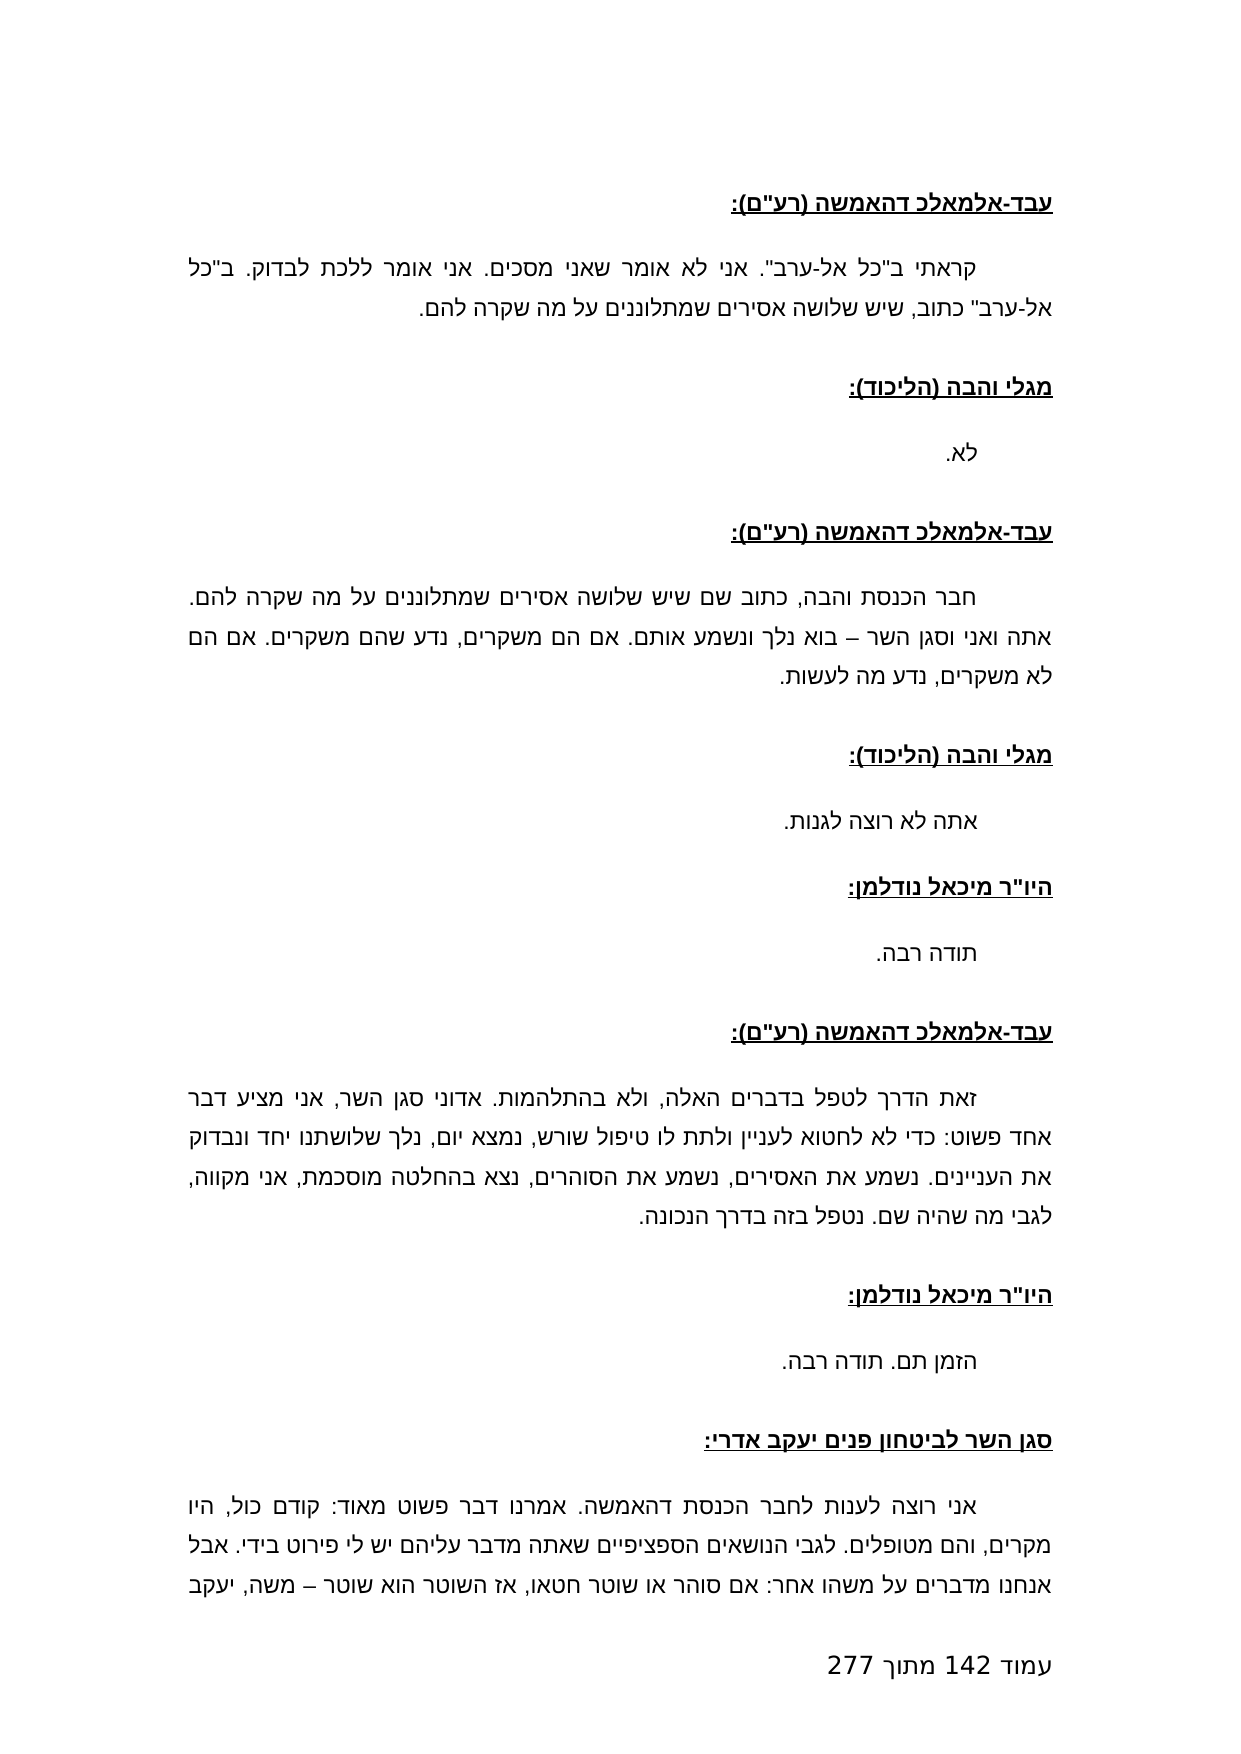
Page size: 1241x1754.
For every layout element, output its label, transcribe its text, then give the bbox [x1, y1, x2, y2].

text זאת הדרך לטפל בדברים האלה, ולא בהתלהמות. אדוני סגן השר, אני מציע דבר אחד פשוט: כדי לא לחטוא לעניין ולתת לו טיפול שורש, נמצא יום, נלך שלושתנו יחד ונבדוק את העניינים. נשמע את האסירים, נשמע את הסוהרים, נצא בהחלטה מוסכמת, אני מקווה, לגבי מה שהיה שם. נטפל בזה בדרך הנכונה. [187, 1084, 1053, 1229]
text חבר הכנסת והבה, כתוב שם שיש שלושה אסירים שמתלוננים על מה שקרה להם. אתה ואני וסגן השר – בוא נלך ונשמע אותם. אם הם משקרים, נדע שהם משקרים. אם הם לא משקרים, נדע מה לעשות. [187, 584, 1053, 690]
text לא. [187, 439, 1053, 466]
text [187, 1493, 1053, 1598]
text היו"ר מיכאל נודלמן: [187, 1282, 1053, 1308]
text מגלי והבה (הליכוד): [187, 742, 1053, 769]
text עבד-אלמאלכ דהאמשה (רע"ם): [187, 518, 1053, 545]
text תודה רבה. [187, 940, 1053, 966]
text היו"ר מיכאל נודלמן: [187, 874, 1053, 900]
text מגלי והבה (הליכוד): [187, 374, 1053, 400]
text סגן השר לביטחון פנים יעקב אדרי: [187, 1427, 1053, 1453]
text הזמן תם. תודה רבה. [187, 1348, 1053, 1374]
text עבד-אלמאלכ דהאמשה (רע"ם): [187, 1019, 1053, 1045]
text אתה לא רוצה לגנות. [187, 808, 1053, 834]
text עבד-אלמאלכ דהאמשה (רע"ם): [187, 189, 1053, 216]
text קראתי ב"כל אל-ערב". אני לא אומר שאני מסכים. אני אומר ללכת לבדוק. ב"כל אל-ערב" כתוב, שיש שלושה אסירים שמתלוננים על מה שקרה להם. [187, 255, 1053, 321]
